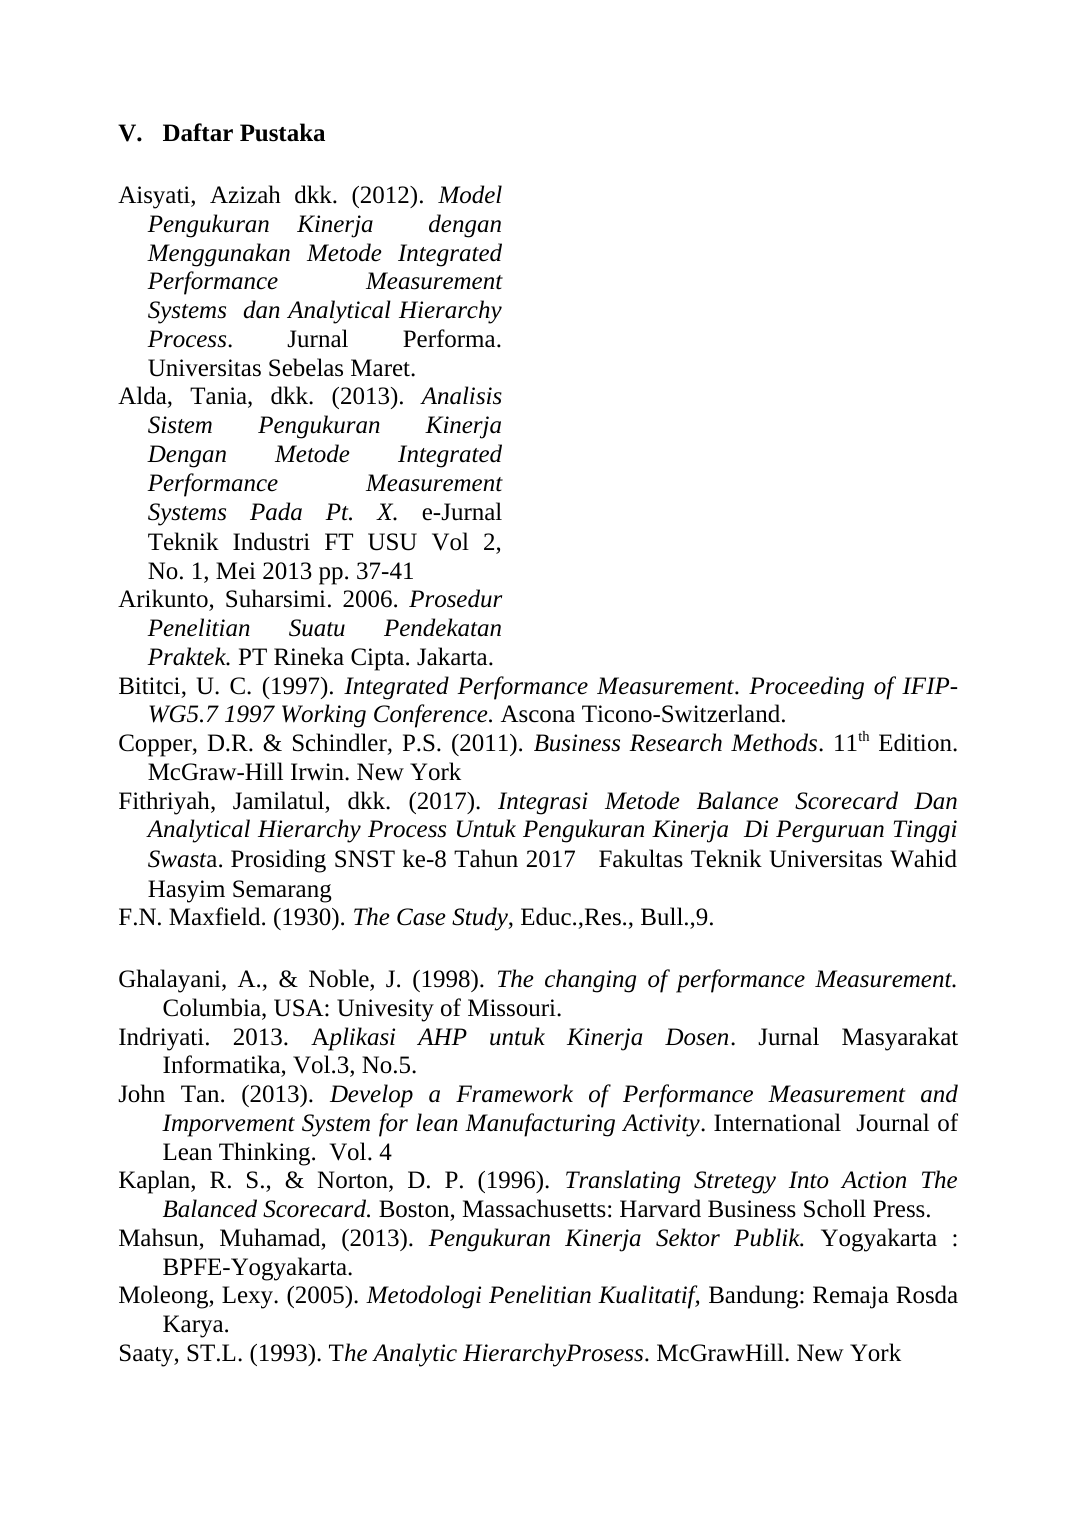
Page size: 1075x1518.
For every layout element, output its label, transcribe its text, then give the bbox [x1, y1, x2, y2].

text Copper, D.R. & Schindler, P.S. (2011). Business Research Methods. 11th Edition. McGraw-Hill Irwin. New York [118, 728, 958, 786]
text Moleong, Lexy. (2005). Metodologi Penelitian Kualitatif, Bandung: Remaja Rosda Karya. [118, 1281, 958, 1338]
text Alda, Tania, dkk. (2013). Analisis Sistem Pengukuran Kinerja Dengan Metode Integrated Performance Measurement Systems Pada Pt. X. e-Jurnal Teknik Industri FT USU Vol 2, No. 1, Mei 2013 pp. 37-41 [118, 381, 502, 584]
text F.N. Maxfield. (1930). The Case Study, Educ.,Res., Bull.,9. [118, 902, 958, 931]
text Kaplan, R. S., & Norton, D. P. (1996). Translating Stretegy Into Action The Balanced Scorecard. Boston, Massachusetts: Harvard Business Scholl Press. [118, 1166, 958, 1223]
text Aisyati, Azizah dkk. (2012). Model Pengukuran Kinerja dengan Menggunakan Metode Integrated Performance Measurement Systems dan Analytical Hierarchy Process. Jurnal Performa. Universitas Sebelas Maret. [118, 180, 502, 381]
list Daftar Pustaka [118, 118, 501, 147]
text Indriyati. 2013. Aplikasi AHP untuk Kinerja Dosen. Jurnal Masyarakat Informatika, Vol.3, No.5. [118, 1022, 958, 1079]
text John Tan. (2013). Develop a Framework of Performance Measurement and Imporvement System for lean Manufacturing Activity. International Journal of Lean Thinking. Vol. 4 [118, 1079, 958, 1166]
text Arikunto, Suharsimi. 2006. Prosedur Penelitian Suatu Pendekatan Praktek. PT Rineka Cipta. Jakarta. [118, 584, 502, 671]
text Saaty, ST.L. (1993). The Analytic HierarchyProsess. McGrawHill. New York [118, 1338, 958, 1367]
text Bititci, U. C. (1997). Integrated Performance Measurement. Proceeding of IFIP-WG5.7 1997 Working Conference. Ascona Ticono-Switzerland. [118, 671, 958, 728]
text Mahsun, Muhamad, (2013). Pengukuran Kinerja Sektor Publik. Yogyakarta : BPFE-Yogyakarta. [118, 1223, 958, 1281]
text Ghalayani, A., & Noble, J. (1998). The changing of performance Measurement. Columbia, USA: Univesity of Missouri. [118, 964, 958, 1022]
text Fithriyah, Jamilatul, dkk. (2017). Integrasi Metode Balance Scorecard Dan Analytical Hierarchy Process Untuk Pengukuran Kinerja Di Perguruan Tinggi Swasta. Prosiding SNST ke-8 Tahun 2017 Fakultas Teknik Universitas Wahid Hasyim Semarang [118, 786, 958, 902]
